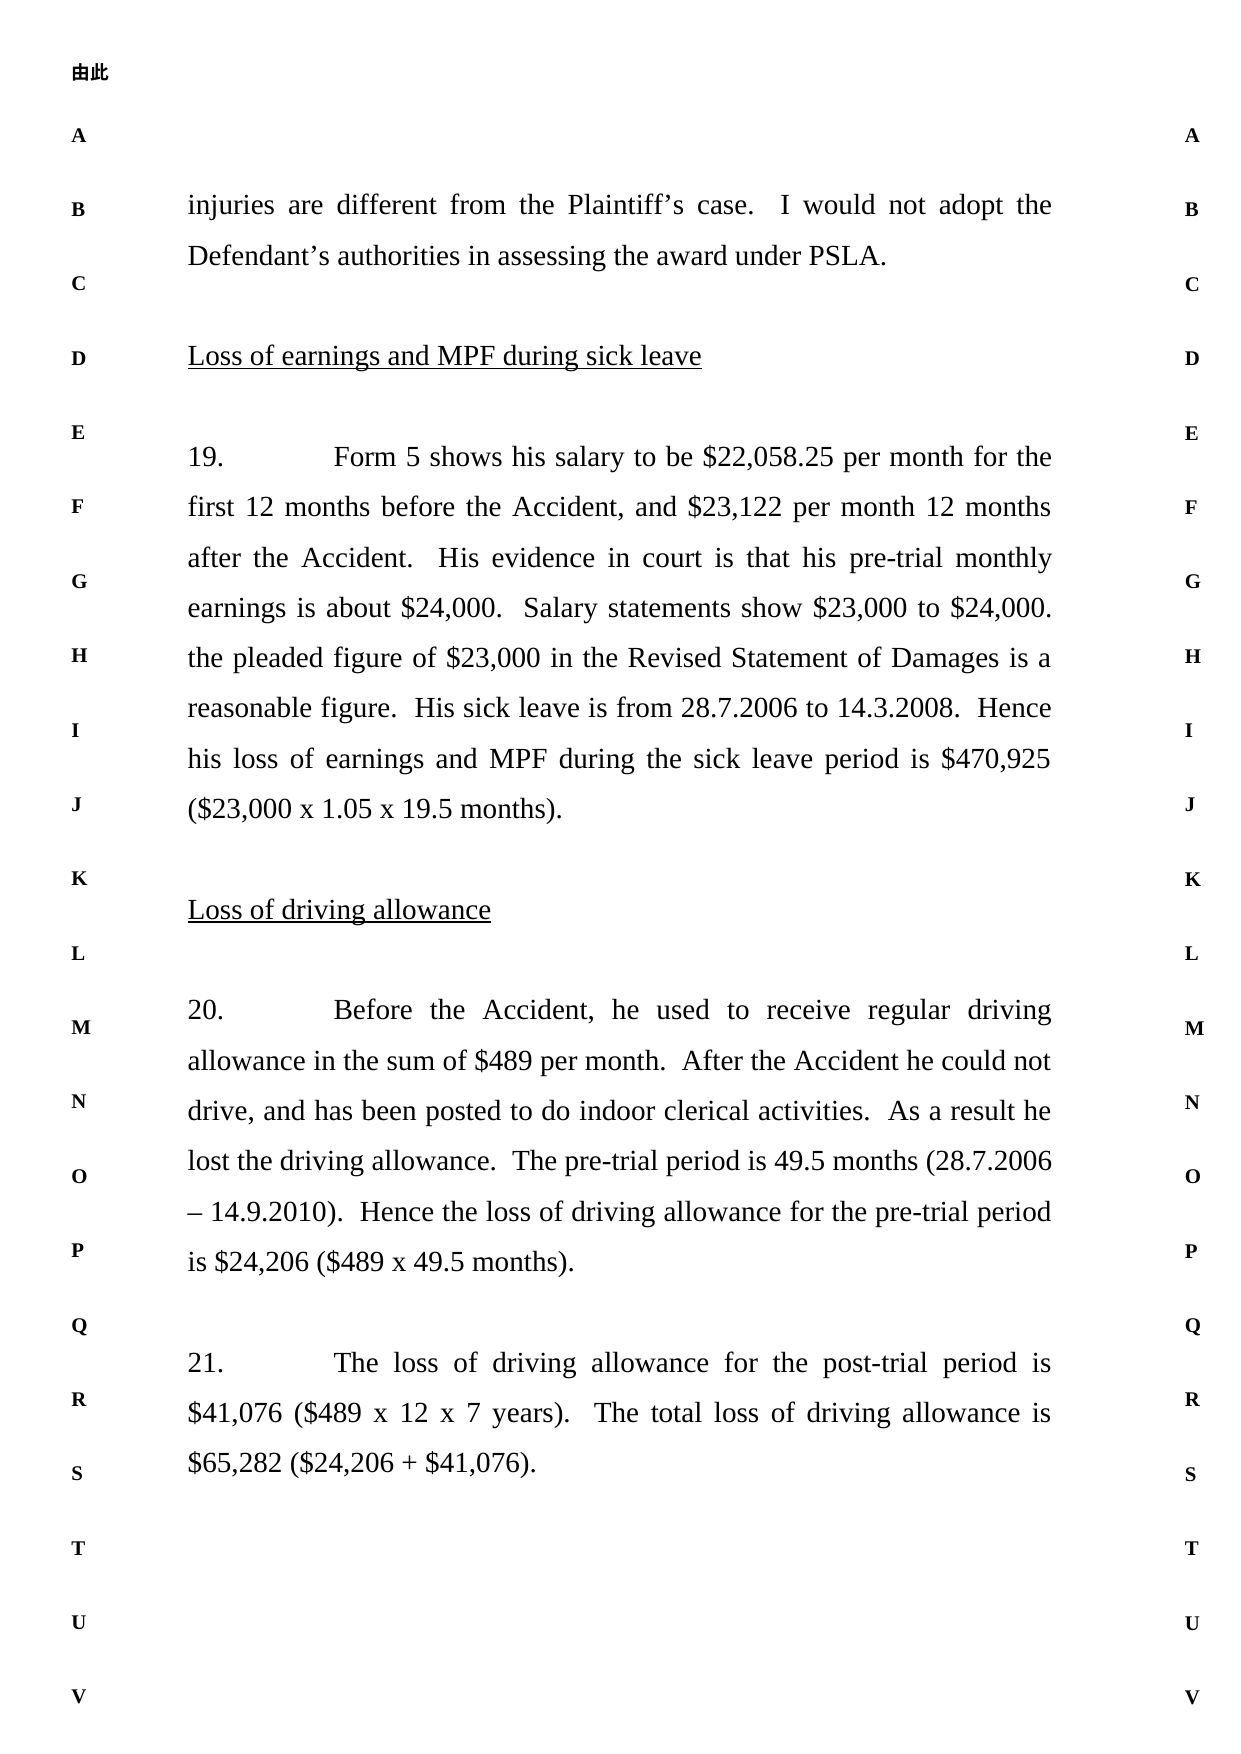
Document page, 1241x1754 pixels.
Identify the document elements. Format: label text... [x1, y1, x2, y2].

list Form 5 shows his salary to be $22,058.25 per month for the first 12 months before the Accident, and $23,122 per month 12 months after the Accident. His evidence in court is that his pre-trial monthly earnings is about $24,000. Salary statements show $23,000 to $24,000. the pleaded figure of $23,000 in the Revised Statement of Damages is a reasonable figure. His sick leave is from 28.7.2006 to 14.3.2008. Hence his loss of earnings and MPF during the sick leave period is $470,925 ($23,000 x 1.05 x 19.5 months). [187, 439, 1053, 825]
list The loss of driving allowance for the post-trial period is $41,076 ($489 x 12 x 7 years). The total loss of driving allowance is $65,282 ($24,206 + $41,076). [187, 1345, 1053, 1479]
text Loss of earnings and MPF during sick leave [187, 338, 1053, 372]
text Loss of driving allowance [187, 892, 1053, 925]
list Before the Accident, he used to receive regular driving allowance in the sum of $489 per month. After the Accident he could not drive, and has been posted to do indoor clerical activities. As a result he lost the driving allowance. The pre-trial period is 49.5 months (28.7.2006 – 14.9.2010). Hence the loss of driving allowance for the pre-trial period is $24,206 ($489 x 49.5 months). [187, 992, 1053, 1278]
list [187, 187, 1053, 271]
